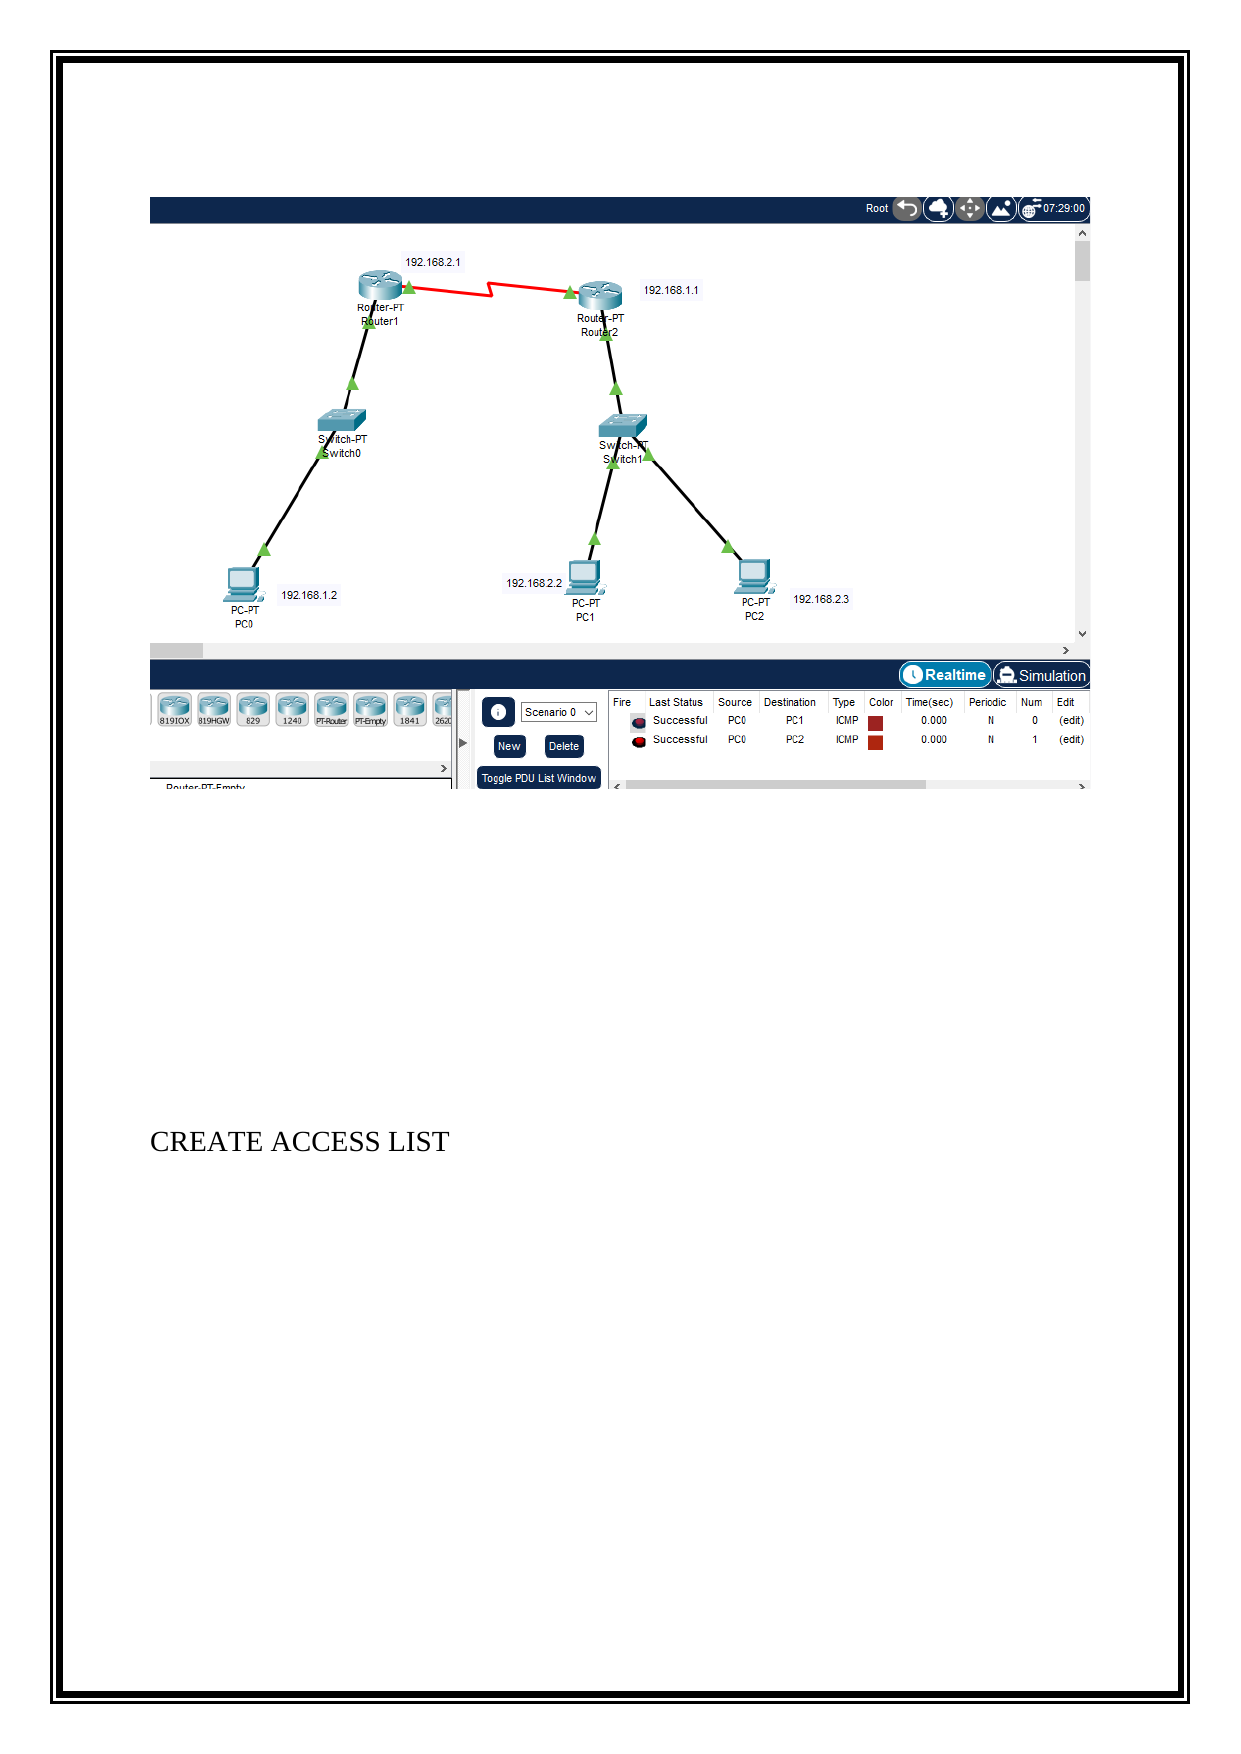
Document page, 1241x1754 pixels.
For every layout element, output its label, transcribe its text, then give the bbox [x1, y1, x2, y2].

picture [150, 197, 1091, 789]
text CREATE ACCESS LIST [150, 1124, 1090, 1157]
